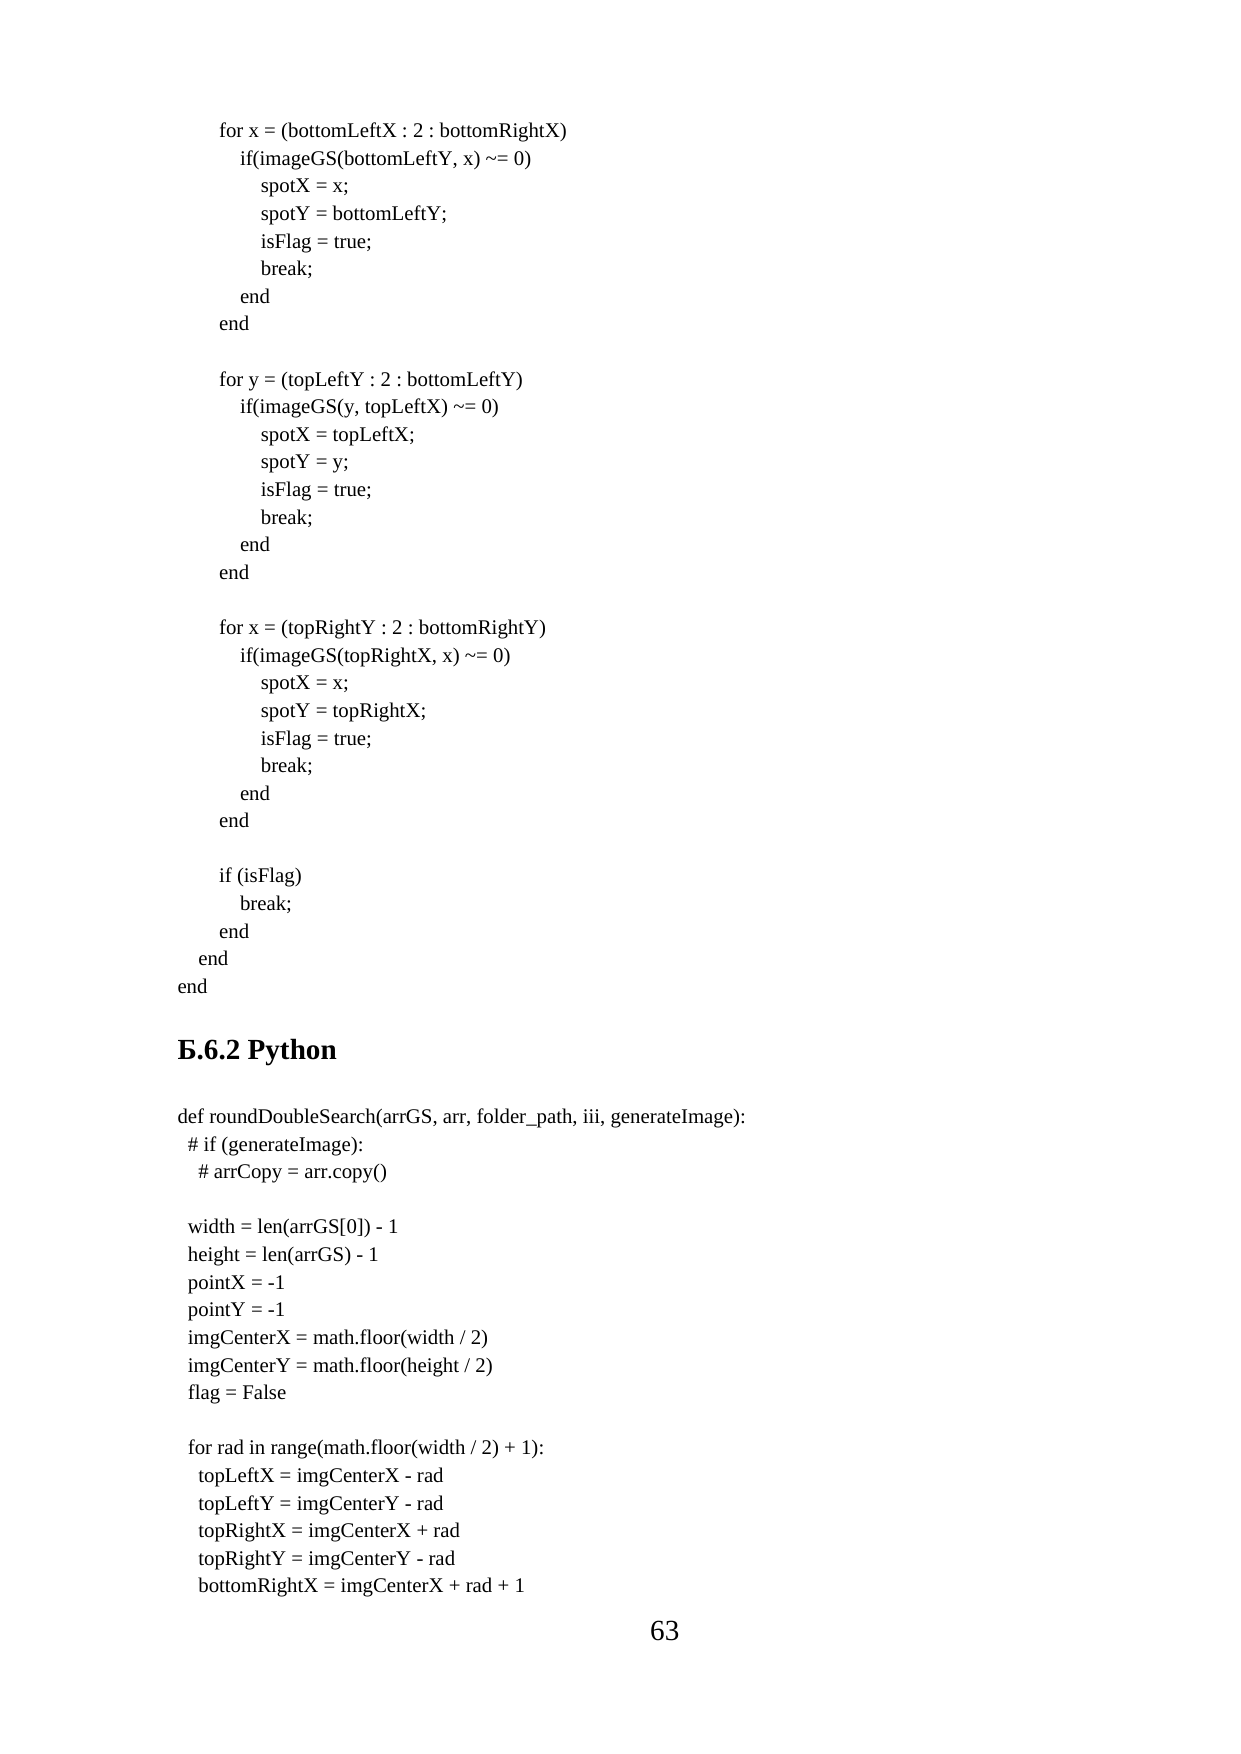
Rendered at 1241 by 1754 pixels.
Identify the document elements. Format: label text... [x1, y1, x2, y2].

text spotX = x; [177, 173, 1152, 197]
text for rad in range(math.floor(width / 2) + 1): [177, 1435, 1152, 1459]
text if(imageGS(topRightX, x) ~= 0) [177, 643, 1152, 667]
text isFlag = true; [177, 477, 1152, 501]
text def roundDoubleSearch(arrGS, arr, folder_path, iii, generateImage): [177, 1104, 1152, 1128]
text width = len(arrGS[0]) - 1 [177, 1214, 1152, 1238]
text spotY = y; [177, 449, 1152, 473]
text imgCenterX = math.floor(width / 2) [177, 1325, 1152, 1349]
text # if (generateImage): [177, 1132, 1152, 1156]
text if (isFlag) [177, 863, 1152, 887]
text for y = (topLeftY : 2 : bottomLeftY) [177, 367, 1152, 391]
text topLeftX = imgCenterX - rad [177, 1463, 1152, 1487]
text end [177, 919, 1152, 943]
text Б.6.2 Python [177, 1029, 1152, 1067]
text pointX = -1 [177, 1270, 1152, 1294]
text break; [177, 256, 1152, 280]
text end [177, 532, 1152, 556]
text break; [177, 753, 1152, 777]
text break; [177, 504, 1152, 529]
text spotX = x; [177, 670, 1152, 694]
text isFlag = true; [177, 725, 1152, 749]
text end [177, 560, 1152, 584]
text end [177, 946, 1152, 970]
text end [177, 284, 1152, 308]
text spotY = topRightX; [177, 698, 1152, 722]
text topRightX = imgCenterX + rad [177, 1518, 1152, 1542]
text topLeftY = imgCenterY - rad [177, 1491, 1152, 1514]
text spotX = topLeftX; [177, 422, 1152, 446]
text spotY = bottomLeftY; [177, 201, 1152, 225]
text # arrCopy = arr.copy() [177, 1159, 1152, 1183]
text end [177, 781, 1152, 805]
text isFlag = true; [177, 228, 1152, 253]
text flag = False [177, 1380, 1152, 1404]
text if(imageGS(bottomLeftY, x) ~= 0) [177, 146, 1152, 170]
text imgCenterY = math.floor(height / 2) [177, 1352, 1152, 1377]
text end [177, 311, 1152, 335]
text pointY = -1 [177, 1297, 1152, 1321]
text break; [177, 891, 1152, 915]
text end [177, 974, 1152, 998]
text if(imageGS(y, topLeftX) ~= 0) [177, 394, 1152, 418]
text topRightY = imgCenterY - rad [177, 1546, 1152, 1570]
text for x = (topRightY : 2 : bottomRightY) [177, 615, 1152, 639]
text for x = (bottomLeftX : 2 : bottomRightX) [177, 118, 1152, 142]
text bottomRightX = imgCenterX + rad + 1 [177, 1573, 1152, 1597]
text end [177, 808, 1152, 832]
text height = len(arrGS) - 1 [177, 1242, 1152, 1266]
